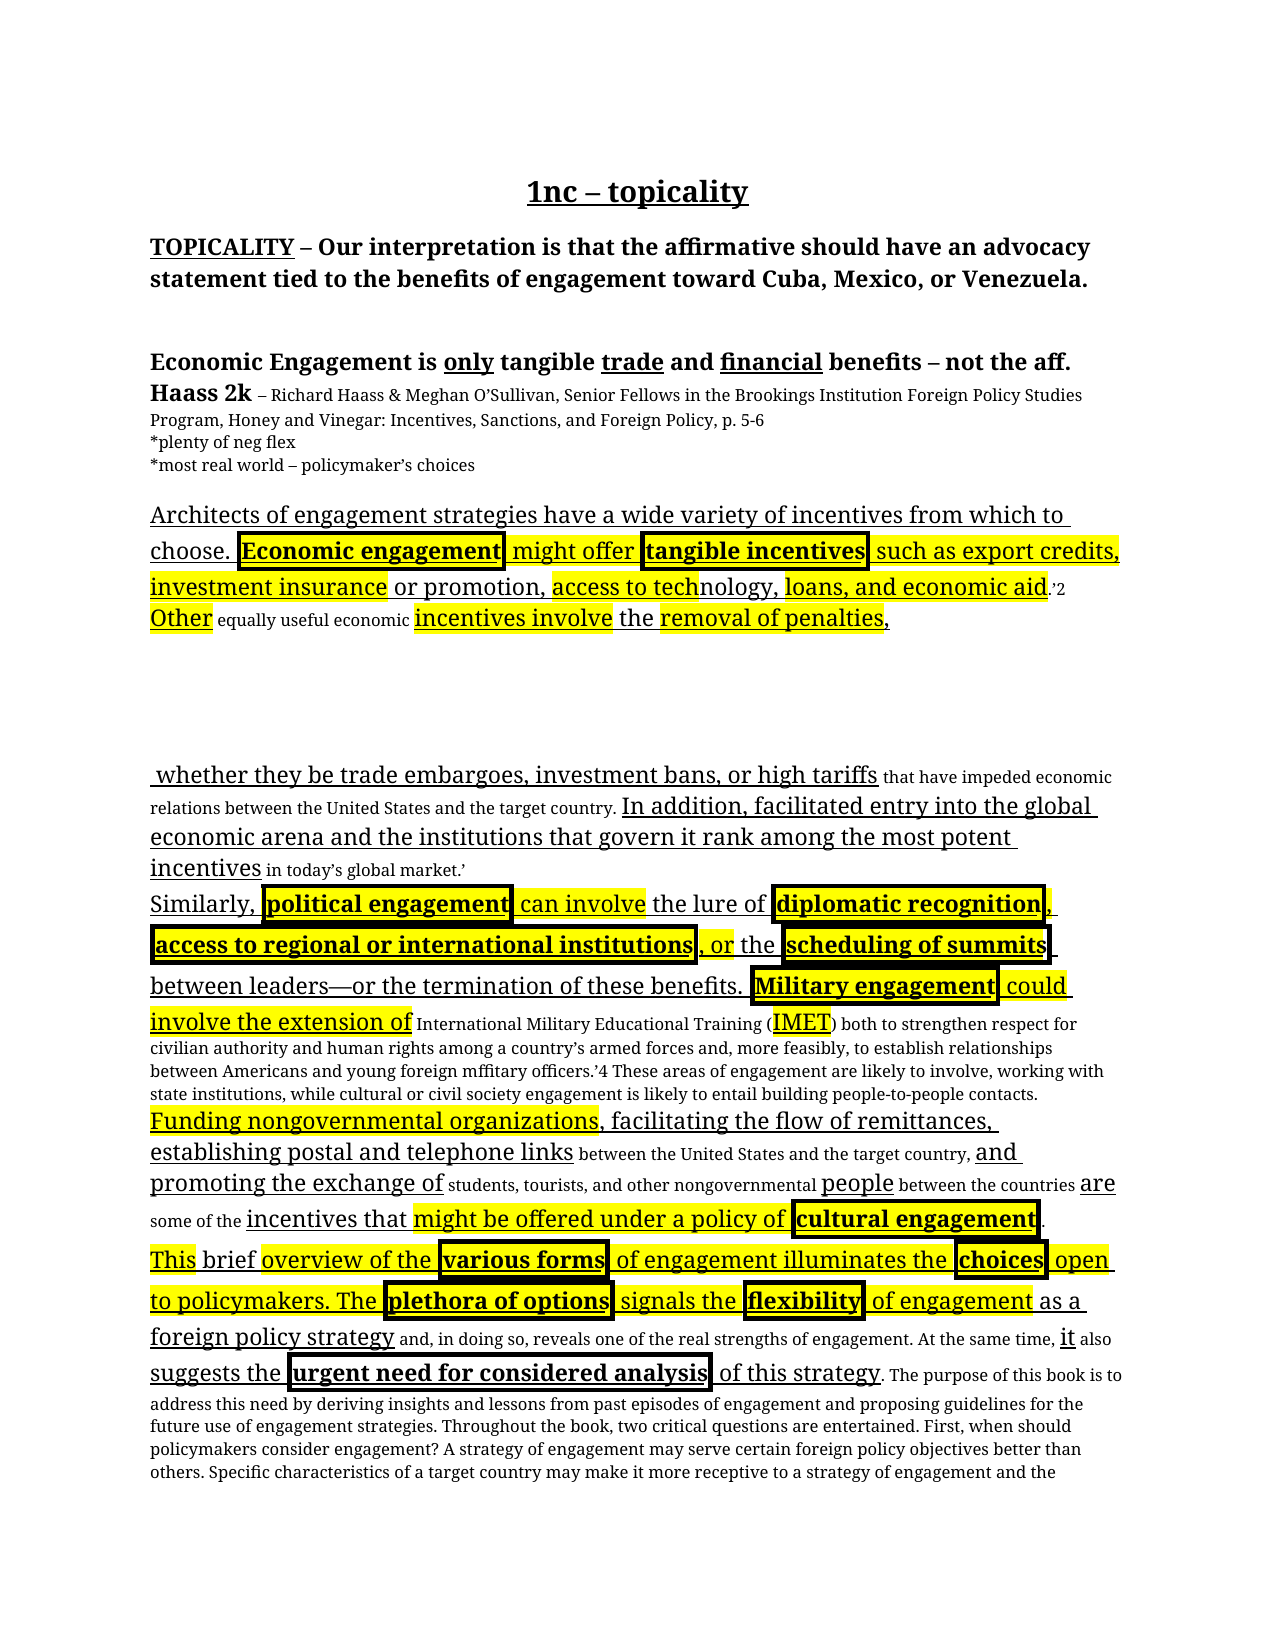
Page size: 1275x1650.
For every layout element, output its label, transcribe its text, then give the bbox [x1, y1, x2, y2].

subtitle Economic Engagement is only tangible trade and financial benefits – not the aff. [150, 346, 1125, 377]
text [150, 1239, 1125, 1483]
text whether they be trade embargoes, investment bans, or high tariffs that have impeded economic relations between the United States and the target country. In addition, facilitated entry into the global economic arena and the institutions that govern it rank among the most potent incentives in today’s global market.’ [150, 759, 1125, 884]
text *plenty of neg flex [150, 431, 1125, 454]
text Haass 2k – Richard Haass & Meghan O’Sullivan, Senior Fellows in the Brookings Institution Foreign Policy Studies Program, Honey and Vinegar: Incentives, Sanctions, and Foreign Policy, p. 5-6 [150, 377, 1125, 431]
text Similarly, political engagement can involve the lure of diplomatic recognition, access to regional or international institutions, or the scheduling of summits between leaders—or the termination of these benefits. Military engagement could involve the extension of International Military Educational Training (IMET) both to strengthen respect for civilian authority and human rights among a country’s armed forces and, more feasibly, to establish relationships between Americans and young foreign mffitary officers.’4 These areas of engagement are likely to involve, working with state institutions, while cultural or civil society engagement is likely to entail building people-to-people contacts. Funding nongovernmental organizations, facilitating the flow of remittances, establishing postal and telephone links between the United States and the target country, and promoting the exchange of students, tourists, and other nongovernmental people between the countries are some of the incentives that might be offered under a policy of cultural engagement. [150, 884, 1125, 1239]
text Architects of engagement strategies have a wide variety of incentives from which to choose. Economic engagement might offer tangible incentives such as export credits, investment insurance or promotion, access to technology, loans, and economic aid.’2 Other equally useful economic incentives involve the removal of penalties, [150, 499, 1125, 634]
subtitle 1nc – topicality [150, 171, 1125, 211]
text *most real world – policymaker’s choices [150, 454, 1125, 477]
subtitle TOPICALITY – Our interpretation is that the affirmative should have an advocacy statement tied to the benefits of engagement toward Cuba, Mexico, or Venezuela. [150, 231, 1125, 294]
